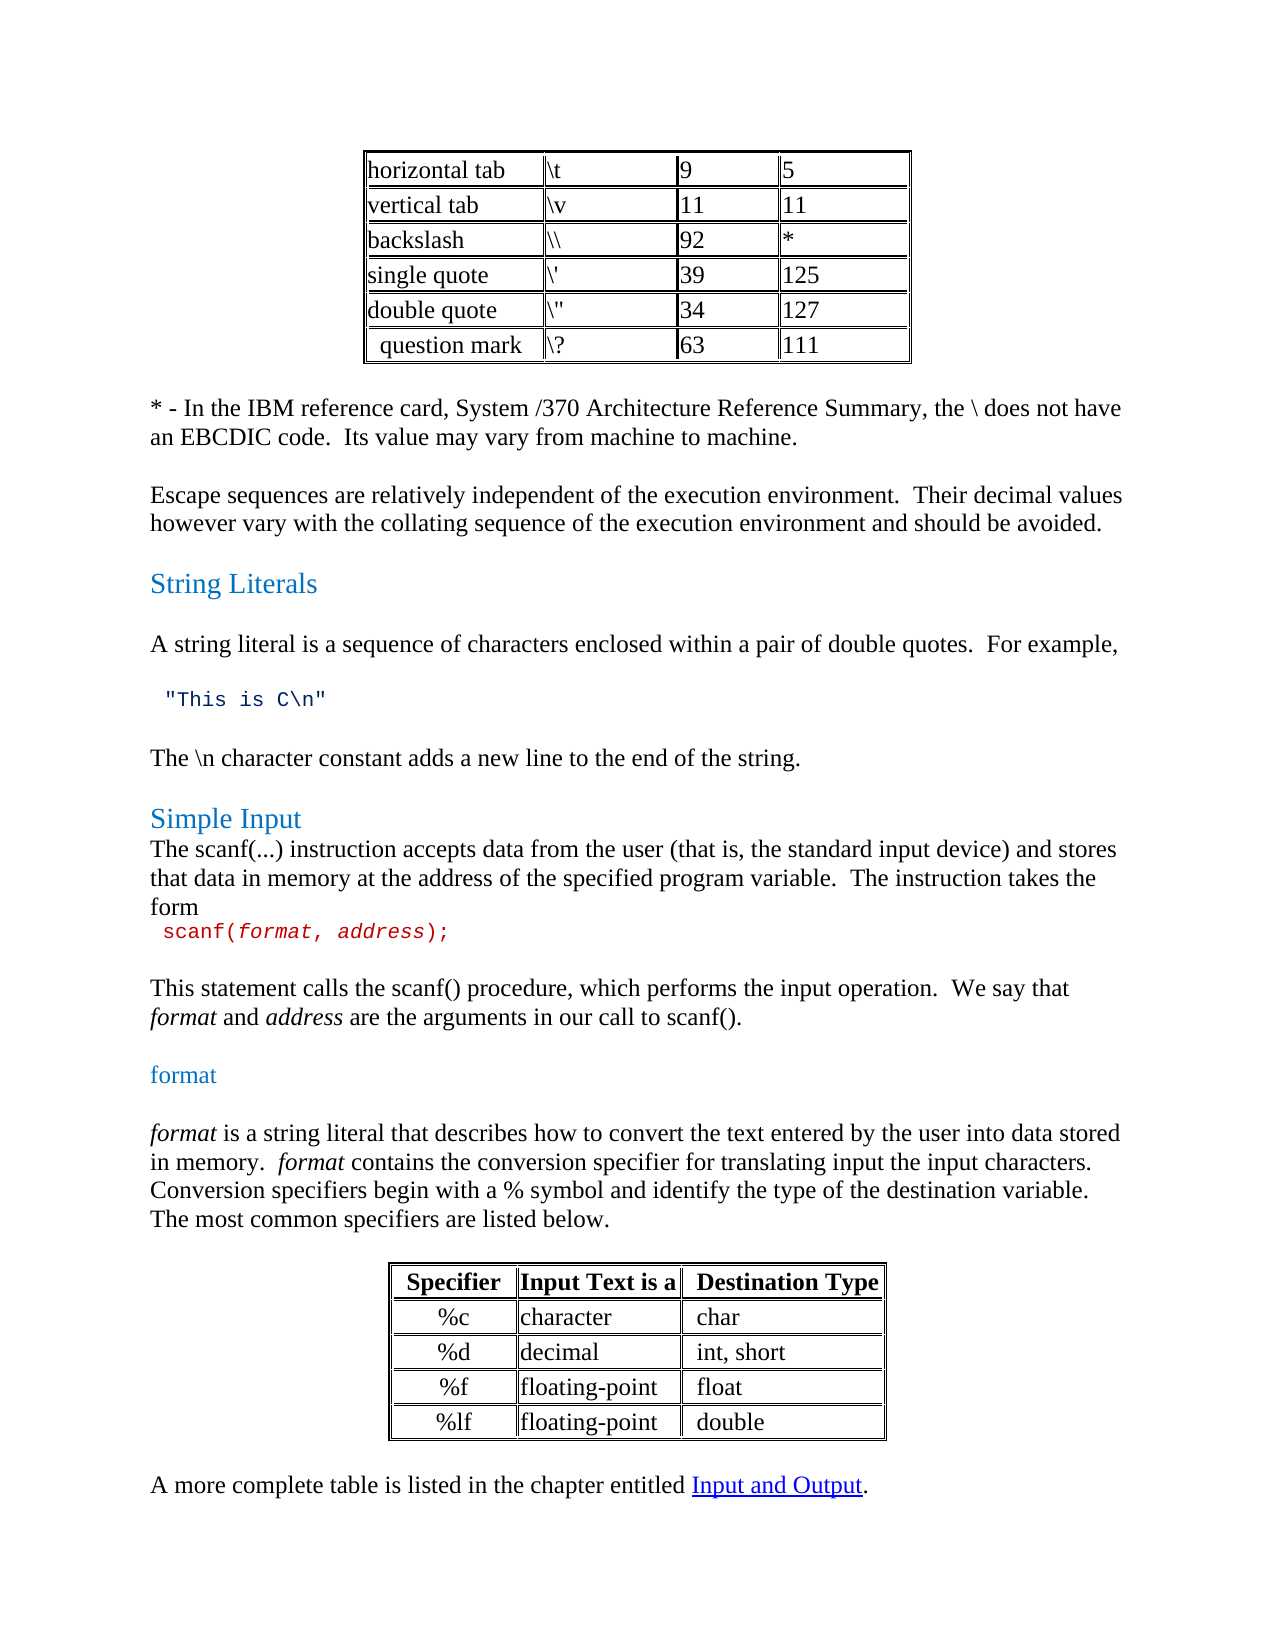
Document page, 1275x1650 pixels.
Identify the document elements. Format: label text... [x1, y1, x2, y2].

table_header "This is C\n" [150, 687, 589, 714]
text This statement calls the scanf() procedure, which performs the input operation. We say that format and address are the arguments in our call to scanf(). [150, 973, 1125, 1031]
table_cell 63 [677, 329, 779, 361]
table_cell double quote [367, 290, 543, 326]
table_cell * [781, 220, 909, 255]
table_header Destination Type [682, 1266, 884, 1297]
text The \n character constant adds a new line to the end of the string. [150, 743, 1125, 772]
table_cell char [683, 1297, 884, 1332]
table_cell floating-point [518, 1406, 682, 1438]
table_cell \' [546, 259, 676, 290]
table_header Specifier [392, 1266, 518, 1297]
table_cell 11 [781, 185, 909, 220]
text String Literals [150, 566, 1125, 600]
text scanf(format, address); [150, 921, 1125, 944]
table_cell \v [546, 189, 676, 220]
text Simple Input [150, 801, 1125, 834]
table_cell 9 [677, 153, 779, 185]
table_cell %lf [390, 1403, 518, 1438]
table_cell 5 [780, 153, 909, 185]
table_cell \? [545, 329, 677, 361]
text A string literal is a sequence of characters enclosed within a pair of double quotes. For example, [150, 629, 1125, 658]
table_cell horizontal tab [367, 153, 544, 185]
table_cell \" [546, 294, 676, 326]
text Escape sequences are relatively independent of the execution environment. Their decimal values however vary with the collating sequence of the execution environment and should be avoided. [150, 480, 1125, 537]
table_cell \t [545, 153, 677, 185]
table_cell int, short [683, 1333, 884, 1367]
table_cell vertical tab [367, 185, 543, 220]
table_cell 34 [679, 294, 778, 326]
table_cell decimal [519, 1336, 680, 1367]
table_cell floating-point [519, 1371, 680, 1403]
text format is a string literal that describes how to convert the text entered by the user into data stored in memory. format contains the conversion specifier for translating input the input characters. Conversion specifiers begin with a % symbol and identify the type of the destination variable. The most common specifiers are listed below. [150, 1118, 1125, 1233]
text A more complete table is listed in the chapter entitled Input and Output. [150, 1470, 1125, 1499]
table_cell %f [392, 1368, 516, 1403]
table_cell 39 [679, 259, 778, 290]
table_cell 11 [679, 189, 778, 220]
table_cell single quote [367, 255, 543, 290]
table_cell backslash [367, 220, 543, 255]
text * - In the IBM reference card, System /370 Architecture Reference Summary, the \ does not have an EBCDIC code. Its value may vary from machine to machine. [150, 393, 1125, 451]
table_cell float [683, 1368, 884, 1403]
text format [150, 1060, 1125, 1089]
table_cell 125 [781, 255, 909, 290]
table_cell 127 [781, 290, 909, 326]
table_cell %d [392, 1333, 516, 1367]
table_cell %c [392, 1297, 516, 1332]
text The scanf(...) instruction accepts data from the user (that is, the standard input device) and stores that data in memory at the address of the specified program variable. The instruction takes the form [150, 834, 1125, 921]
table_cell \\ [546, 224, 676, 255]
table_cell 92 [679, 224, 778, 255]
table_cell question mark [365, 326, 544, 361]
table_cell 111 [780, 326, 910, 361]
table_cell character [519, 1301, 680, 1332]
table_header Input Text is a [518, 1266, 682, 1297]
table_cell double [682, 1403, 885, 1438]
